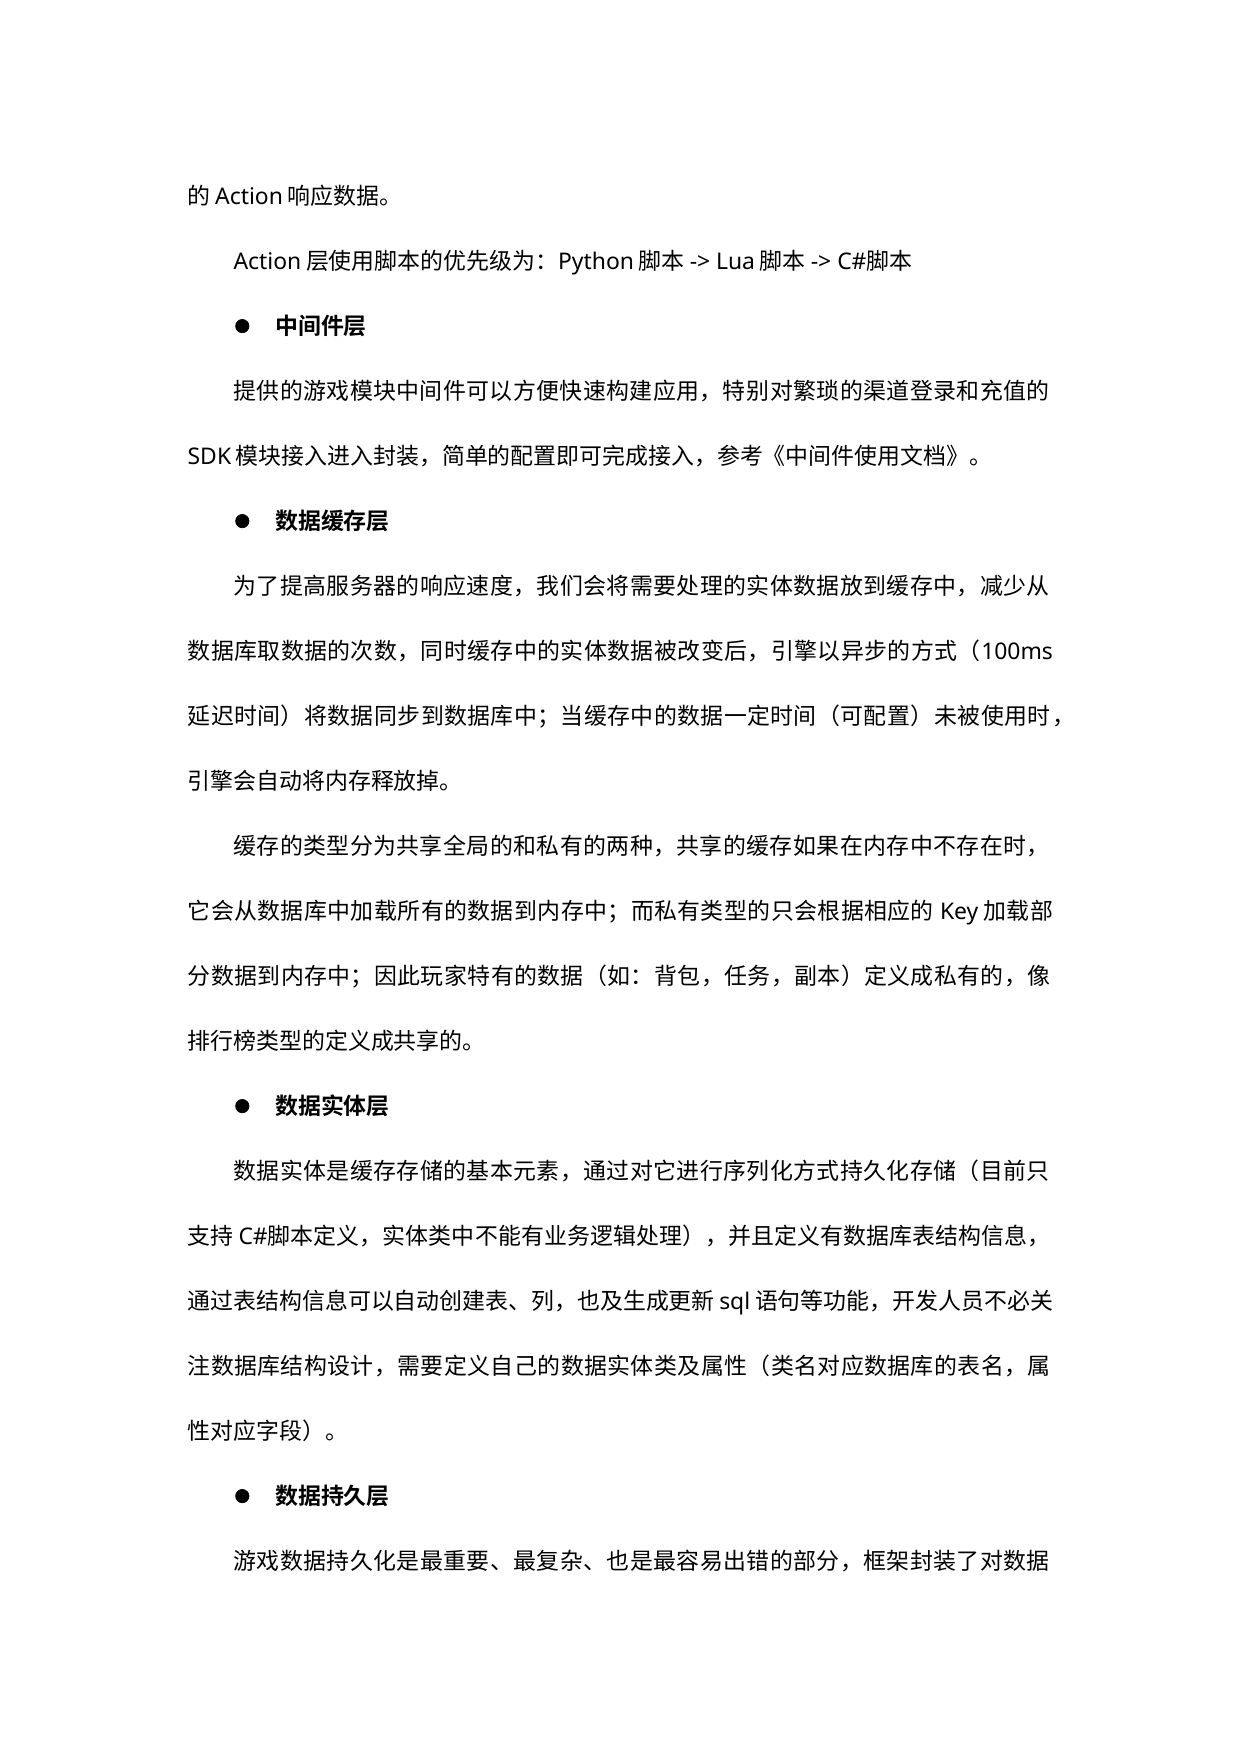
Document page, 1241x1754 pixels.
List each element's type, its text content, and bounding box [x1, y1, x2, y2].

list 为了提高服务器的响应速度，我们会将需要处理的实体数据放到缓存中，减少从数据库取数据的次数，同时缓存中的实体数据被改变后，引擎以异步的方式（100ms延迟时间）将数据同步到数据库中；当缓存中的数据一定时间（可配置）未被使用时，引擎会自动将内存释放掉。 [187, 552, 1053, 812]
list 数据实体是缓存存储的基本元素，通过对它进行序列化方式持久化存储（目前只支持C#脚本定义，实体类中不能有业务逻辑处理），并且定义有数据库表结构信息，通过表结构信息可以自动创建表、列，也及生成更新sql语句等功能，开发人员不必关注数据库结构设计，需要定义自己的数据实体类及属性（类名对应数据库的表名，属性对应字段）。 [187, 1137, 1053, 1462]
list 游戏数据持久化是最重要、最复杂、也是最容易出错的部分，框架封装了对数据库数据的读取、更新、删除和表的创建维护等管理；我们支持Redis、MSSQL、Mysql等多种数据库的方式持久化。 [187, 1527, 1053, 1592]
list 数据持久层 [187, 1462, 1053, 1527]
list 数据缓存层 [187, 487, 1053, 552]
list 提供的游戏模块中间件可以方便快速构建应用，特别对繁琐的渠道登录和充值的SDK模块接入进入封装，简单的配置即可完成接入，参考《中间件使用文档》。 [187, 357, 1053, 487]
list 数据实体层 [187, 1072, 1053, 1137]
list 中间件层 [187, 292, 1053, 357]
list 它属于业务逻辑层模块，需要开发者实现，你可以选择喜欢的（C#、Python和Lua）脚本语言开发，需要为每种请求行为设计相应的Action响应数据，客户端获得数据有两种方式，一种由客户端主动请求获得响应数据，或者由服务器主动推送相应的Action响应数据。 [187, 162, 1053, 227]
list Action层使用脚本的优先级为：Python脚本 -> Lua脚本 -> C#脚本 [187, 227, 1053, 292]
list 缓存的类型分为共享全局的和私有的两种，共享的缓存如果在内存中不存在时，它会从数据库中加载所有的数据到内存中；而私有类型的只会根据相应的Key加载部分数据到内存中；因此玩家特有的数据（如：背包，任务，副本）定义成私有的，像排行榜类型的定义成共享的。 [187, 812, 1053, 1072]
